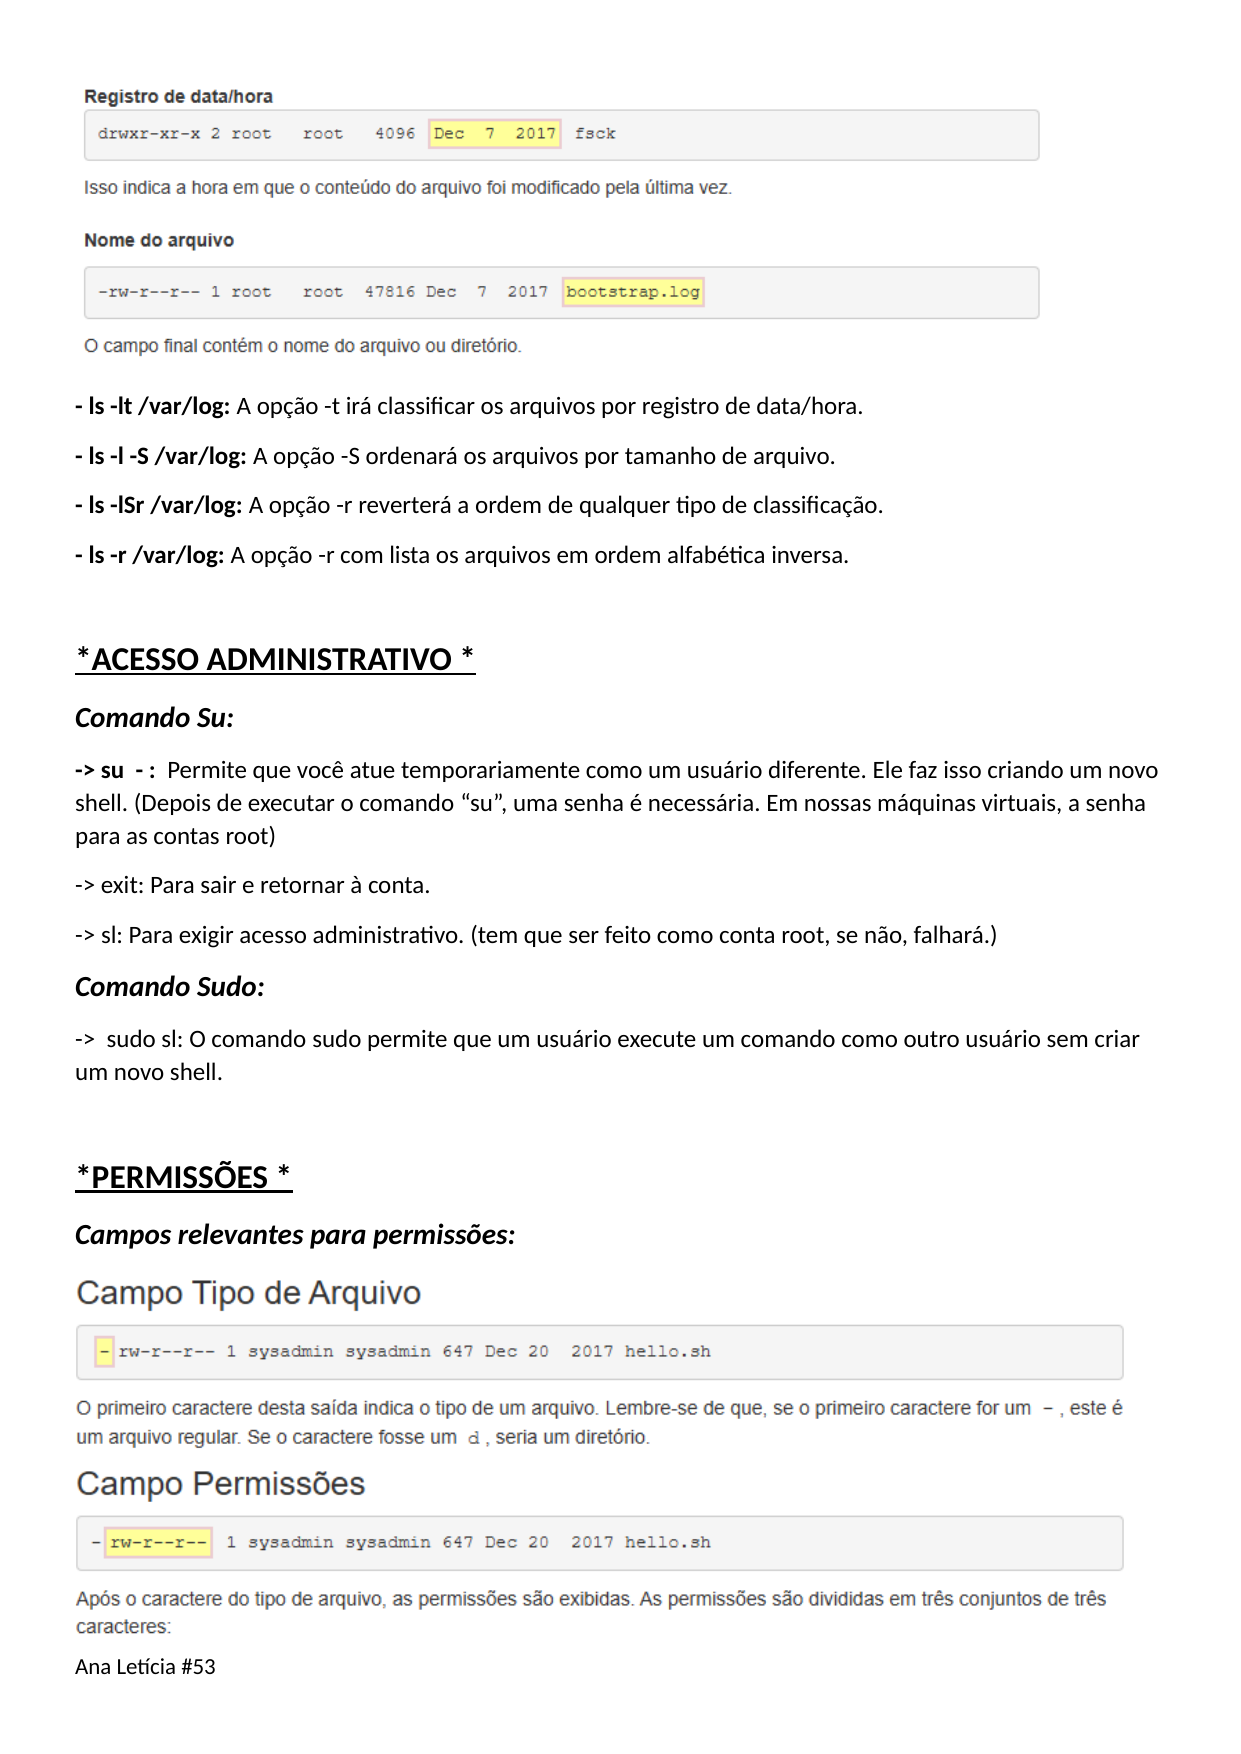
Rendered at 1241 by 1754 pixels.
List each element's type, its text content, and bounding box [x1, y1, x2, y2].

picture [75, 75, 1049, 372]
text -> sl: Para exigir acesso administrativo. (tem que ser feito como conta root, se não, falhará.) [75, 919, 1165, 949]
text *ACESSO ADMINISTRATIVO * [75, 638, 1165, 679]
text - ls -lSr /var/log: A opção -r reverterá a ordem de qualquer tipo de classificação. [75, 489, 1165, 520]
text - ls -r /var/log: A opção -r com lista os arquivos em ordem alfabética inversa. [75, 539, 1165, 569]
text - ls -l -S /var/log: A opção -S ordenará os arquivos por tamanho de arquivo. [75, 440, 1165, 470]
text -> su - : Permite que você atue temporariamente como um usuário diferente. Ele faz isso criando um novo shell. (Depois de executar o comando “su”, uma senha é necessária. Em nossas máquinas virtuais, a senha para as contas root) [75, 754, 1165, 850]
text Campos relevantes para permissões: [75, 1216, 1165, 1252]
text -> sudo sl: O comando sudo permite que um usuário execute um comando como outro usuário sem criar um novo shell. [75, 1024, 1165, 1087]
text Comando Su: [75, 699, 1165, 734]
text Comando Sudo: [75, 968, 1165, 1004]
text *PERMISSÕES * [75, 1156, 1165, 1196]
picture [75, 1271, 1135, 1650]
text -> exit: Para sair e retornar à conta. [75, 869, 1165, 900]
text - ls -lt /var/log: A opção -t irá classificar os arquivos por registro de data/hora. [75, 390, 1165, 421]
